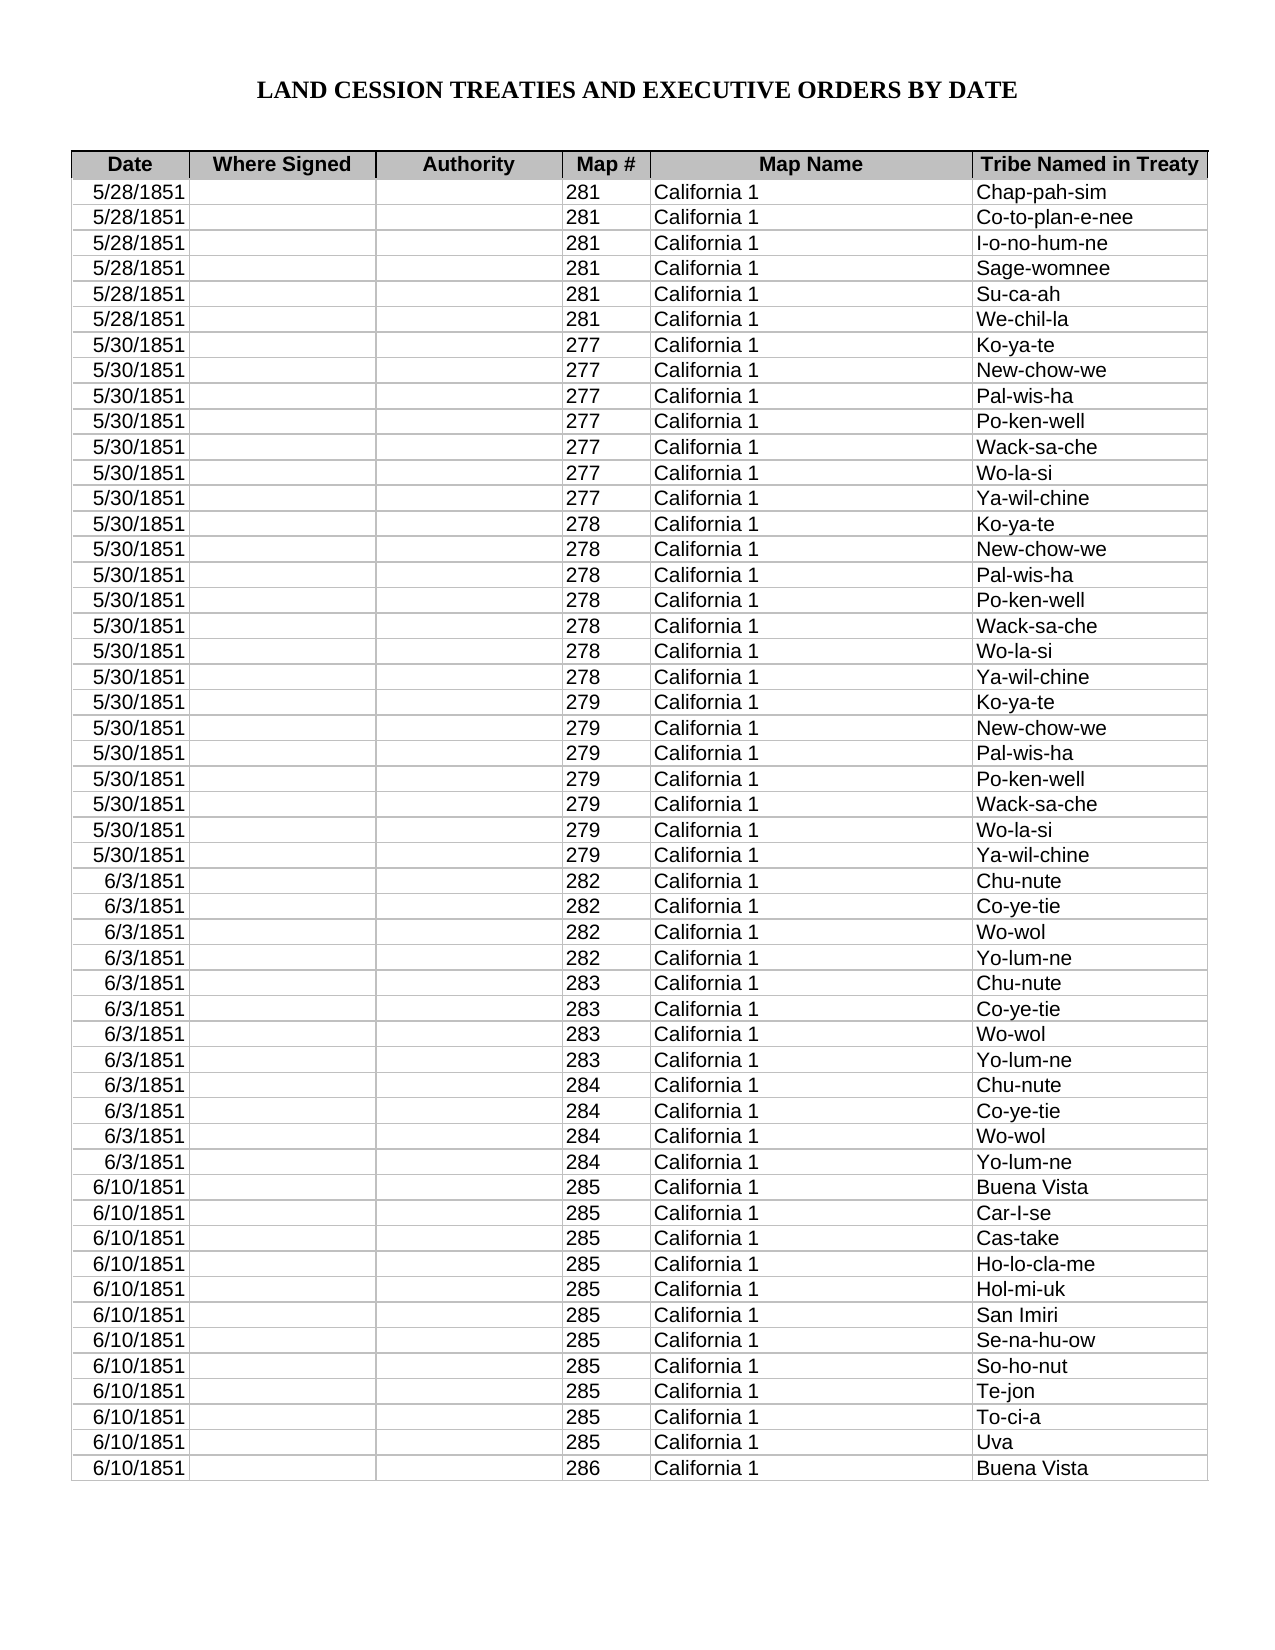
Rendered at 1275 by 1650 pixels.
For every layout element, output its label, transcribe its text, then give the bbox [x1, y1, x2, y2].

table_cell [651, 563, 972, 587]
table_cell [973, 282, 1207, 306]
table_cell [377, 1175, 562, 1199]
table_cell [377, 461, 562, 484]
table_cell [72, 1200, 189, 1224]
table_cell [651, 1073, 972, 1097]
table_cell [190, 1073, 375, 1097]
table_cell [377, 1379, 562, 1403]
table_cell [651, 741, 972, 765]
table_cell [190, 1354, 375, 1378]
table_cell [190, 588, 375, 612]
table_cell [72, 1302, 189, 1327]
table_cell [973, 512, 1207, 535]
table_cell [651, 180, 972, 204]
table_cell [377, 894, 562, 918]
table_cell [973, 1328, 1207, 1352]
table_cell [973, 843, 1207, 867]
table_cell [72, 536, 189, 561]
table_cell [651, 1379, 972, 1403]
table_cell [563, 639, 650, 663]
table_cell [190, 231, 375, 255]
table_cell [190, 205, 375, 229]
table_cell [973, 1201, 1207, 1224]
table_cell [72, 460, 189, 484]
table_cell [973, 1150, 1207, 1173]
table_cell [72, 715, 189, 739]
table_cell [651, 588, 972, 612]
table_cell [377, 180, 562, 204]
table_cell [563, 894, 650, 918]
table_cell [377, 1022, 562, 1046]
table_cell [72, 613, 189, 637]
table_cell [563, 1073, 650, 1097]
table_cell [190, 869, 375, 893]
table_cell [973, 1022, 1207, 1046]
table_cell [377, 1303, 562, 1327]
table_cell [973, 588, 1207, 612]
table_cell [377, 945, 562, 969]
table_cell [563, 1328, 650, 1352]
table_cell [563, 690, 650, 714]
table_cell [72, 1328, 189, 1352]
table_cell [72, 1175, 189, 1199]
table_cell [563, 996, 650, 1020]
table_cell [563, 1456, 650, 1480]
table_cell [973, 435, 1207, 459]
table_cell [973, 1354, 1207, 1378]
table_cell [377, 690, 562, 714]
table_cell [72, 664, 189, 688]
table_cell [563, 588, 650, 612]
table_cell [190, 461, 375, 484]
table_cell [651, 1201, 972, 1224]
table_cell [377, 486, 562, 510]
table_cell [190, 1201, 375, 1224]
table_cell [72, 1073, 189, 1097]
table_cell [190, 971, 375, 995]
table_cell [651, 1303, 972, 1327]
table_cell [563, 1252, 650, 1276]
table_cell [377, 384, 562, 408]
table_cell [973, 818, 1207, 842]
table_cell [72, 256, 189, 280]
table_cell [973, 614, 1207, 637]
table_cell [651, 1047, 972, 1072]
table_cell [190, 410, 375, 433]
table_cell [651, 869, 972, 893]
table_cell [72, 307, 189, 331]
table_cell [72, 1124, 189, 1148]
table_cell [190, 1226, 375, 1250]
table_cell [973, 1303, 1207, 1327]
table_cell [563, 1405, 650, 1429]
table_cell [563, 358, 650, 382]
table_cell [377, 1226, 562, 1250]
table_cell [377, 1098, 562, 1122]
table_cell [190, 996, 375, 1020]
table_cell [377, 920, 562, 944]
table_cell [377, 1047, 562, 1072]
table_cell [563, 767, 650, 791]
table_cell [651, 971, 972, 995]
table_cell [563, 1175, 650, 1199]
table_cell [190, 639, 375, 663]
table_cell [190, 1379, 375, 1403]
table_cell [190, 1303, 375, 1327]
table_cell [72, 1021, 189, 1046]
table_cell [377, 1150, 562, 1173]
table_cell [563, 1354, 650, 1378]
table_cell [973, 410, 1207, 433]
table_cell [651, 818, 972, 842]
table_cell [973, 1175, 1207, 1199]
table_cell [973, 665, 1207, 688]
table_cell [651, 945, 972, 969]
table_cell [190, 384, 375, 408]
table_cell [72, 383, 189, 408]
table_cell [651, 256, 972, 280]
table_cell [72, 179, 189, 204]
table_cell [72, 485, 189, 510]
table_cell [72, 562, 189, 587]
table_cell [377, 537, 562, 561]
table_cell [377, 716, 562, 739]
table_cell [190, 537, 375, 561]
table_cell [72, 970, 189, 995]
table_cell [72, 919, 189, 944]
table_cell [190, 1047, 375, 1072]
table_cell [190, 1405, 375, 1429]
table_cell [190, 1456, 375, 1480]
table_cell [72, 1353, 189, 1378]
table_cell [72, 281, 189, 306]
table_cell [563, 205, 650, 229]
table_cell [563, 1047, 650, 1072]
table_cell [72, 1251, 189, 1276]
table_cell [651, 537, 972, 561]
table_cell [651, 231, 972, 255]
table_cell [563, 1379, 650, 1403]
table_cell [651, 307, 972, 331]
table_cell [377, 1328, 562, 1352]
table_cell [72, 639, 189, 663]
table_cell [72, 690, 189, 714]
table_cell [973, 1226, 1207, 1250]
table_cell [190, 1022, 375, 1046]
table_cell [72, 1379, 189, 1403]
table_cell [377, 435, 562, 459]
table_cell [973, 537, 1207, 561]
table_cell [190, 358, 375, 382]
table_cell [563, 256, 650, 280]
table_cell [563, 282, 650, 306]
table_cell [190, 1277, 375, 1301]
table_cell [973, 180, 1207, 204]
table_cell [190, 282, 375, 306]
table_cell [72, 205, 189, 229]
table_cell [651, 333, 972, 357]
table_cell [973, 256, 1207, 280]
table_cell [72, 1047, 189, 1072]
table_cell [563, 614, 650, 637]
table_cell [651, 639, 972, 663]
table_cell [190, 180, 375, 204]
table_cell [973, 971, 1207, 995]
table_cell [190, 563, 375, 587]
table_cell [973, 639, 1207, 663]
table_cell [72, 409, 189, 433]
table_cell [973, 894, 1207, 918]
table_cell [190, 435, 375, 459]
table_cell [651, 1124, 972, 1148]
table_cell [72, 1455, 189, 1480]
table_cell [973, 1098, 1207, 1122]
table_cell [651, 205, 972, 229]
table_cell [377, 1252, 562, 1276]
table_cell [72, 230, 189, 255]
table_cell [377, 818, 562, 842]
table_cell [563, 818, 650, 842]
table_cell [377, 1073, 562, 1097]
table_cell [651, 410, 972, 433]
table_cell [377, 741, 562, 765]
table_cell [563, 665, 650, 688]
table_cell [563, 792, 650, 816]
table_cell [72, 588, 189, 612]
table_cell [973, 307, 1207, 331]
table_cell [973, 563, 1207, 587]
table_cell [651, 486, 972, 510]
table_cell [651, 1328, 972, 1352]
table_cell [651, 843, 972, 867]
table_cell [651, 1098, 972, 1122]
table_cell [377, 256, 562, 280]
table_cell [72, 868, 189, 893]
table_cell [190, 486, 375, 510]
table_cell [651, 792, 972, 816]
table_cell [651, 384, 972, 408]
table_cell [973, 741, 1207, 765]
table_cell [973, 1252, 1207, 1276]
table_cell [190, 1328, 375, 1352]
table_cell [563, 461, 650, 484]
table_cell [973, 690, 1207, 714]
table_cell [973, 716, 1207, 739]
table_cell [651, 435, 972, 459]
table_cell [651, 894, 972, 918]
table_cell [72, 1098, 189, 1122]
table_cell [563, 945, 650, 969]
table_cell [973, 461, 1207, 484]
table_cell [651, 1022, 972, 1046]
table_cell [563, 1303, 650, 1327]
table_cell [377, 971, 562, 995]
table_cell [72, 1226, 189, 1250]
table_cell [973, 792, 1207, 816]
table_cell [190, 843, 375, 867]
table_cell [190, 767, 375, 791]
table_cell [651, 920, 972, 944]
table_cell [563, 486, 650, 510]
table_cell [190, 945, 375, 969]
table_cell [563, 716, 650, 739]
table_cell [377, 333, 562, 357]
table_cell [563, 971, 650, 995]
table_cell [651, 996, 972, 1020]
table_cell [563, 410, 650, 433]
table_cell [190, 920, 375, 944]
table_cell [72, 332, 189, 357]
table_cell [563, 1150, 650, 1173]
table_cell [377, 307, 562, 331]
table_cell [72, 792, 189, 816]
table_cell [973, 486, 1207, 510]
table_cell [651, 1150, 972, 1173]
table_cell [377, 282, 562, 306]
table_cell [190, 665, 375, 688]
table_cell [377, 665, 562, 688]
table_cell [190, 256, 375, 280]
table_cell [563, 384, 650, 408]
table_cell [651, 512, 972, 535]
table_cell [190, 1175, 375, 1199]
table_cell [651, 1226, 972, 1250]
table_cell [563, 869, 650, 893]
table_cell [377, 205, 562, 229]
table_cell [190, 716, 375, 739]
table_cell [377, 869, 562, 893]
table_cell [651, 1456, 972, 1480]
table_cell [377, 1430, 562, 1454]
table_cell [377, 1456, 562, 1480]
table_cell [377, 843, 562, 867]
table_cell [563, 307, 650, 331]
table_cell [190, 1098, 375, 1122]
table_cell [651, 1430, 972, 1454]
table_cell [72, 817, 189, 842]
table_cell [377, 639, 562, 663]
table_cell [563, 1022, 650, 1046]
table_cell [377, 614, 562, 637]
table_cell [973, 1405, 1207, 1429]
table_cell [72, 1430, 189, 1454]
table_header Map Name [651, 152, 972, 178]
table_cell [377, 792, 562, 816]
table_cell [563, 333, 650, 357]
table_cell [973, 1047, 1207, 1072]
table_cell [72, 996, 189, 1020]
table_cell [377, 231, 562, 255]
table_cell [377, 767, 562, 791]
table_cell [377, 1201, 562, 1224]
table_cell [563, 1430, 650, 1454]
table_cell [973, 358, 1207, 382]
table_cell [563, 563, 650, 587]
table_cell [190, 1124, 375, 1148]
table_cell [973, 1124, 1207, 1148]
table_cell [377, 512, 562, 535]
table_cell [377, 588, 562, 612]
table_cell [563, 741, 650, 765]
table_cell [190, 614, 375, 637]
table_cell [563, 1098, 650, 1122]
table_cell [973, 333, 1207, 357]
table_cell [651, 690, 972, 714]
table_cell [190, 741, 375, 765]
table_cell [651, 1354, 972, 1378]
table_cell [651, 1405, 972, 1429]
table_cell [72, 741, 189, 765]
table_header Date [72, 152, 189, 178]
table_header Authority [377, 152, 562, 178]
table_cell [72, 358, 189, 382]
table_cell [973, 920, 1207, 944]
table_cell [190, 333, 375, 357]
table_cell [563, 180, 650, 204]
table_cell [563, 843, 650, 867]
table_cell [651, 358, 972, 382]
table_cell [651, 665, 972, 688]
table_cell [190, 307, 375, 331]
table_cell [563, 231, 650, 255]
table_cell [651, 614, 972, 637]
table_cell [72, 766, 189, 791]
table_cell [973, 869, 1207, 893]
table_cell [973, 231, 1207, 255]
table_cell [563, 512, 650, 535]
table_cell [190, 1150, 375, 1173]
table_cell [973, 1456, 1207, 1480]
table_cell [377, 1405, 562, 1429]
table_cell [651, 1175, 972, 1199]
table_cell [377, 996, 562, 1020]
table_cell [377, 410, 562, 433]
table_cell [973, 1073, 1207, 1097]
table_header Where Signed [190, 152, 375, 178]
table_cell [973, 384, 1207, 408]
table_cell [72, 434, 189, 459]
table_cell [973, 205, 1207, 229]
table_header Map # [563, 152, 650, 178]
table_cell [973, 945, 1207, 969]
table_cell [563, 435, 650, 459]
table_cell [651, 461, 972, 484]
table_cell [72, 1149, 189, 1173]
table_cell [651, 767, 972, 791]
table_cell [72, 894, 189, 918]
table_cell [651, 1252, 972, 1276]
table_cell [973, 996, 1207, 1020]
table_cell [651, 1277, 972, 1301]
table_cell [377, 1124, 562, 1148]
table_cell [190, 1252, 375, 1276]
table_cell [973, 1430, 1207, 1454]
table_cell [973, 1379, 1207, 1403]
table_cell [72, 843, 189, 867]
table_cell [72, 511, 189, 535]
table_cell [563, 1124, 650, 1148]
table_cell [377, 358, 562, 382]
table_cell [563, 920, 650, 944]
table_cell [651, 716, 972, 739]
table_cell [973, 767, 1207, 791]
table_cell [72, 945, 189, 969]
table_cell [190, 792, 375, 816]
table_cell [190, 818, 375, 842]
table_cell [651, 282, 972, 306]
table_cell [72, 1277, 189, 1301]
table_header Tribe Named in Treaty [973, 152, 1207, 178]
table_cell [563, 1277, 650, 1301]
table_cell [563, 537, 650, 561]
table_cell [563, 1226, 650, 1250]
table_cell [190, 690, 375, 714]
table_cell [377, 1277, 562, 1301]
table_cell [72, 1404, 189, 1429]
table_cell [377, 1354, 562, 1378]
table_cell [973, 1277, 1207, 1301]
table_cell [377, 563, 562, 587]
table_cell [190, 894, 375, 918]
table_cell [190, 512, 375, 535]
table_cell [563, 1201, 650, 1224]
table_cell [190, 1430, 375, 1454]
